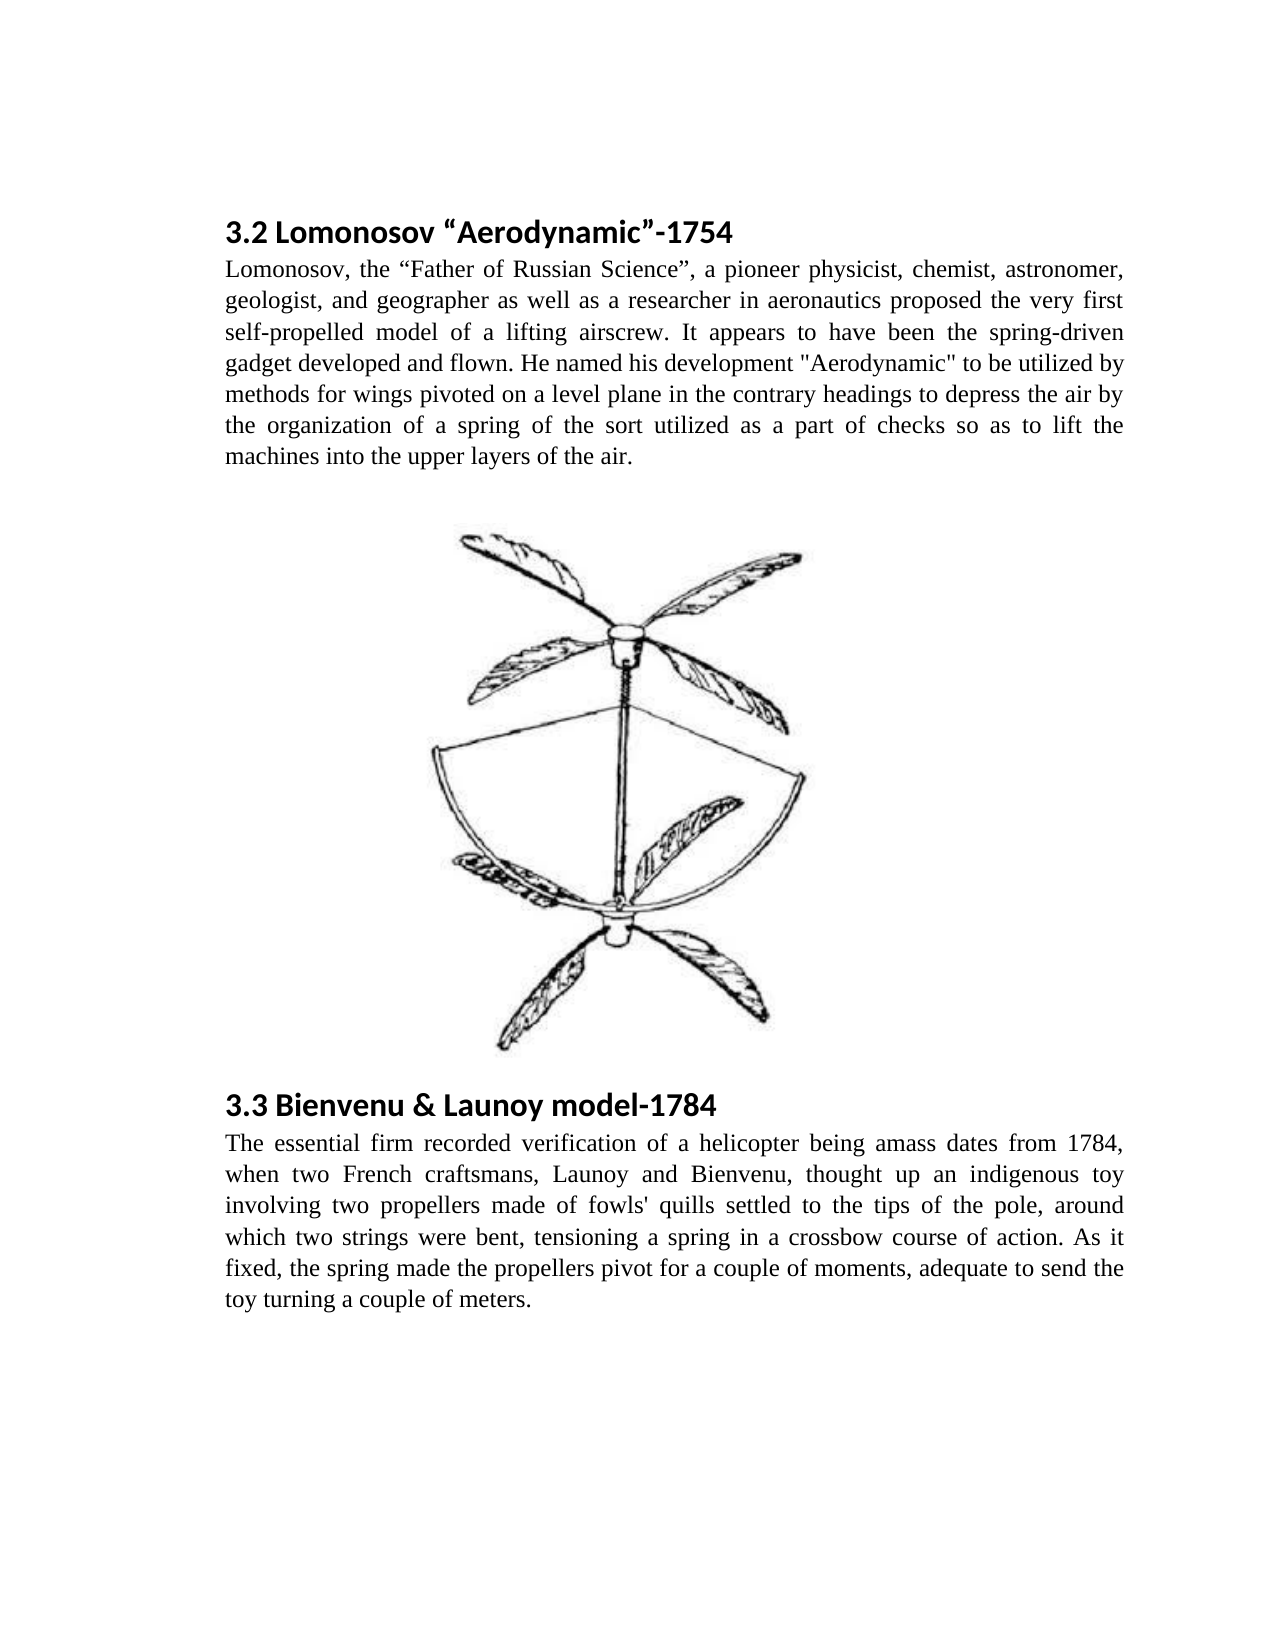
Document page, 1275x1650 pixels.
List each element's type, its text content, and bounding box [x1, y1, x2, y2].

list Lomonosov, the “Father of Russian Science”, a pioneer physicist, chemist, astronomer, geologist, and geographer as well as a researcher in aeronautics proposed the very first self-propelled model of a lifting airscrew. It appears to have been the spring-driven gadget developed and flown. He named his development "Aerodynamic" to be utilized by methods for wings pivoted on a level plane in the contrary headings to depress the air by the organization of a spring of the sort utilized as a part of checks so as to lift the machines into the upper layers of the air. [225, 254, 1125, 469]
list 3.2 Lomonosov “Aerodynamic”-1754 [225, 211, 1125, 251]
picture [414, 523, 832, 1063]
list The essential firm recorded verification of a helicopter being amass dates from 1784, when two French craftsmans, Launoy and Bienvenu, thought up an indigenous toy involving two propellers made of fowls' quills settled to the tips of the pole, around which two strings were bent, tensioning a spring in a crossbow course of action. As it fixed, the spring made the propellers pivot for a couple of moments, adequate to send the toy turning a couple of meters. [225, 1128, 1125, 1312]
